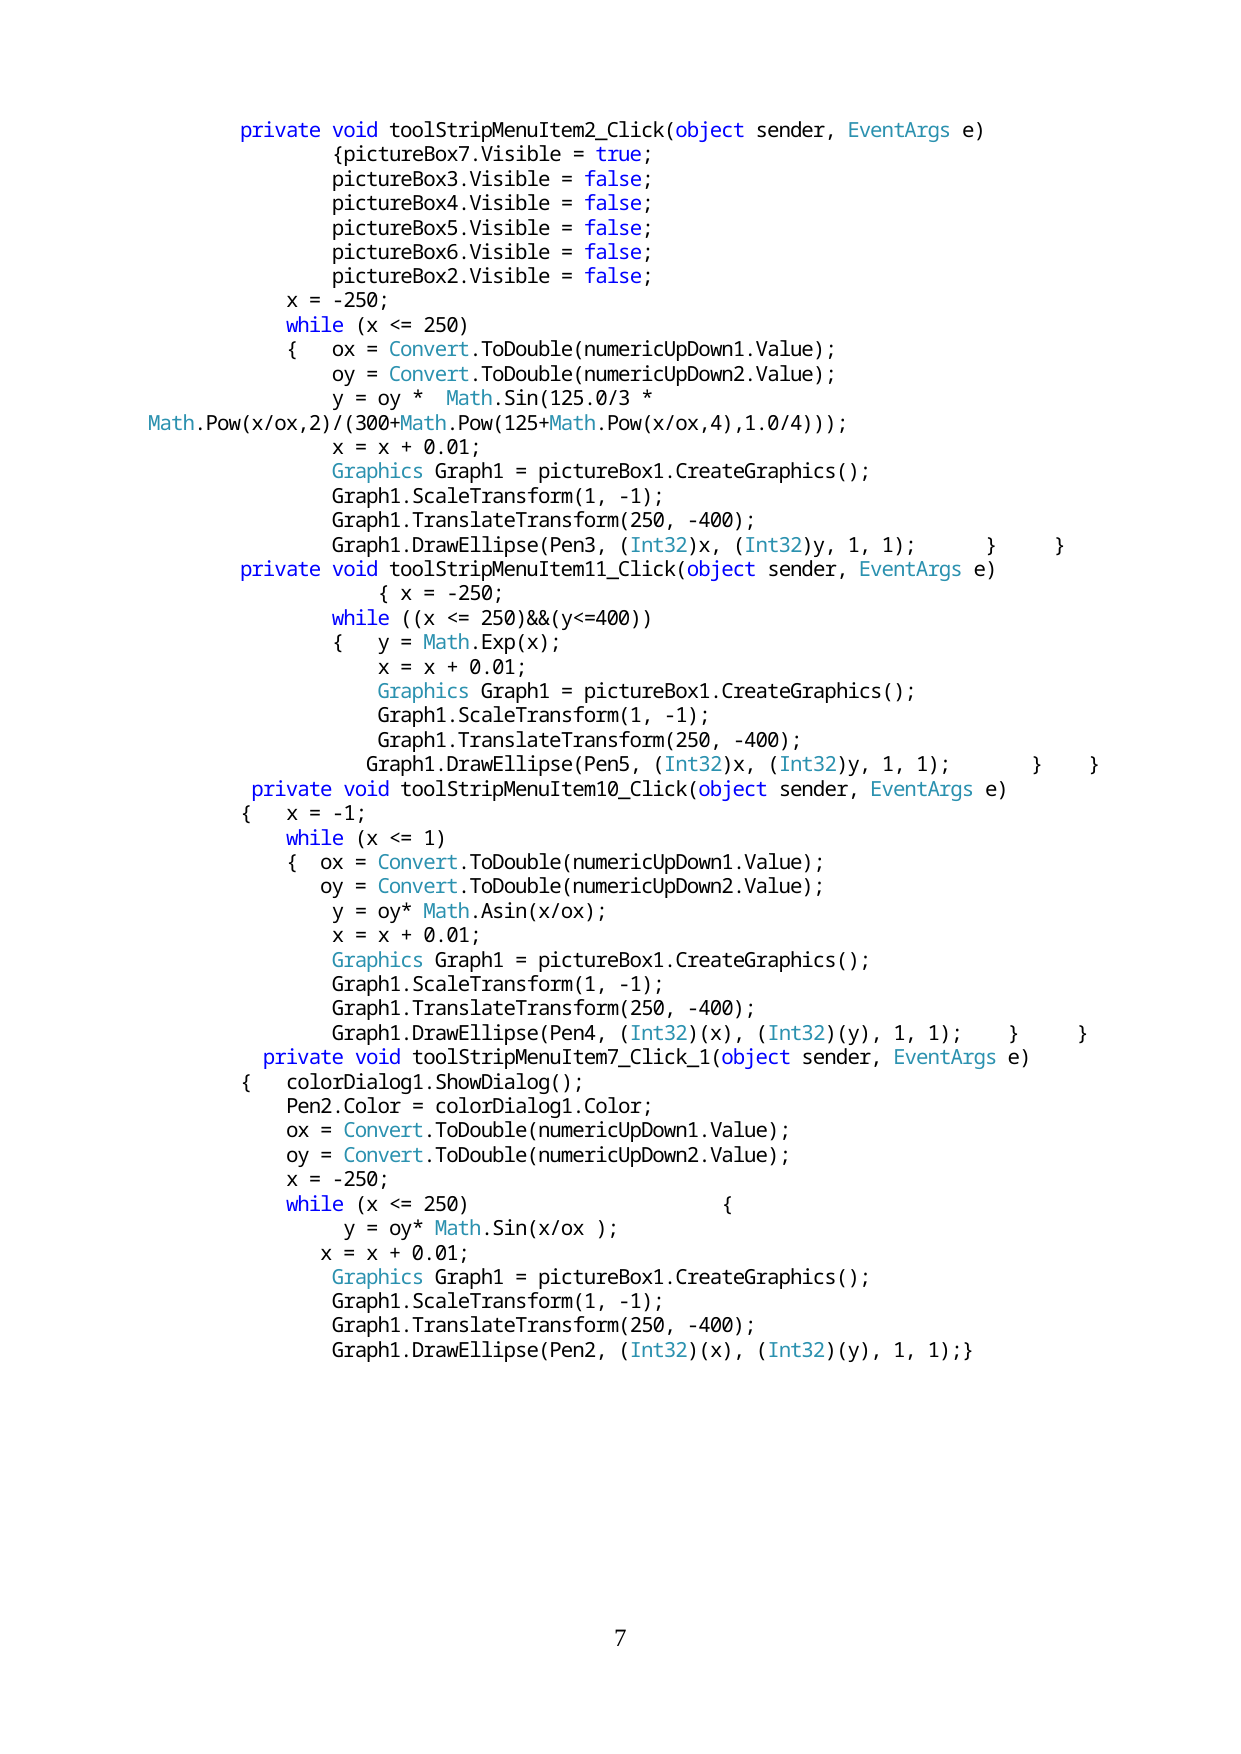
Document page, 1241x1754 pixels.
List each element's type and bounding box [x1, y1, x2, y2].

table_header [118, 118, 1178, 1420]
